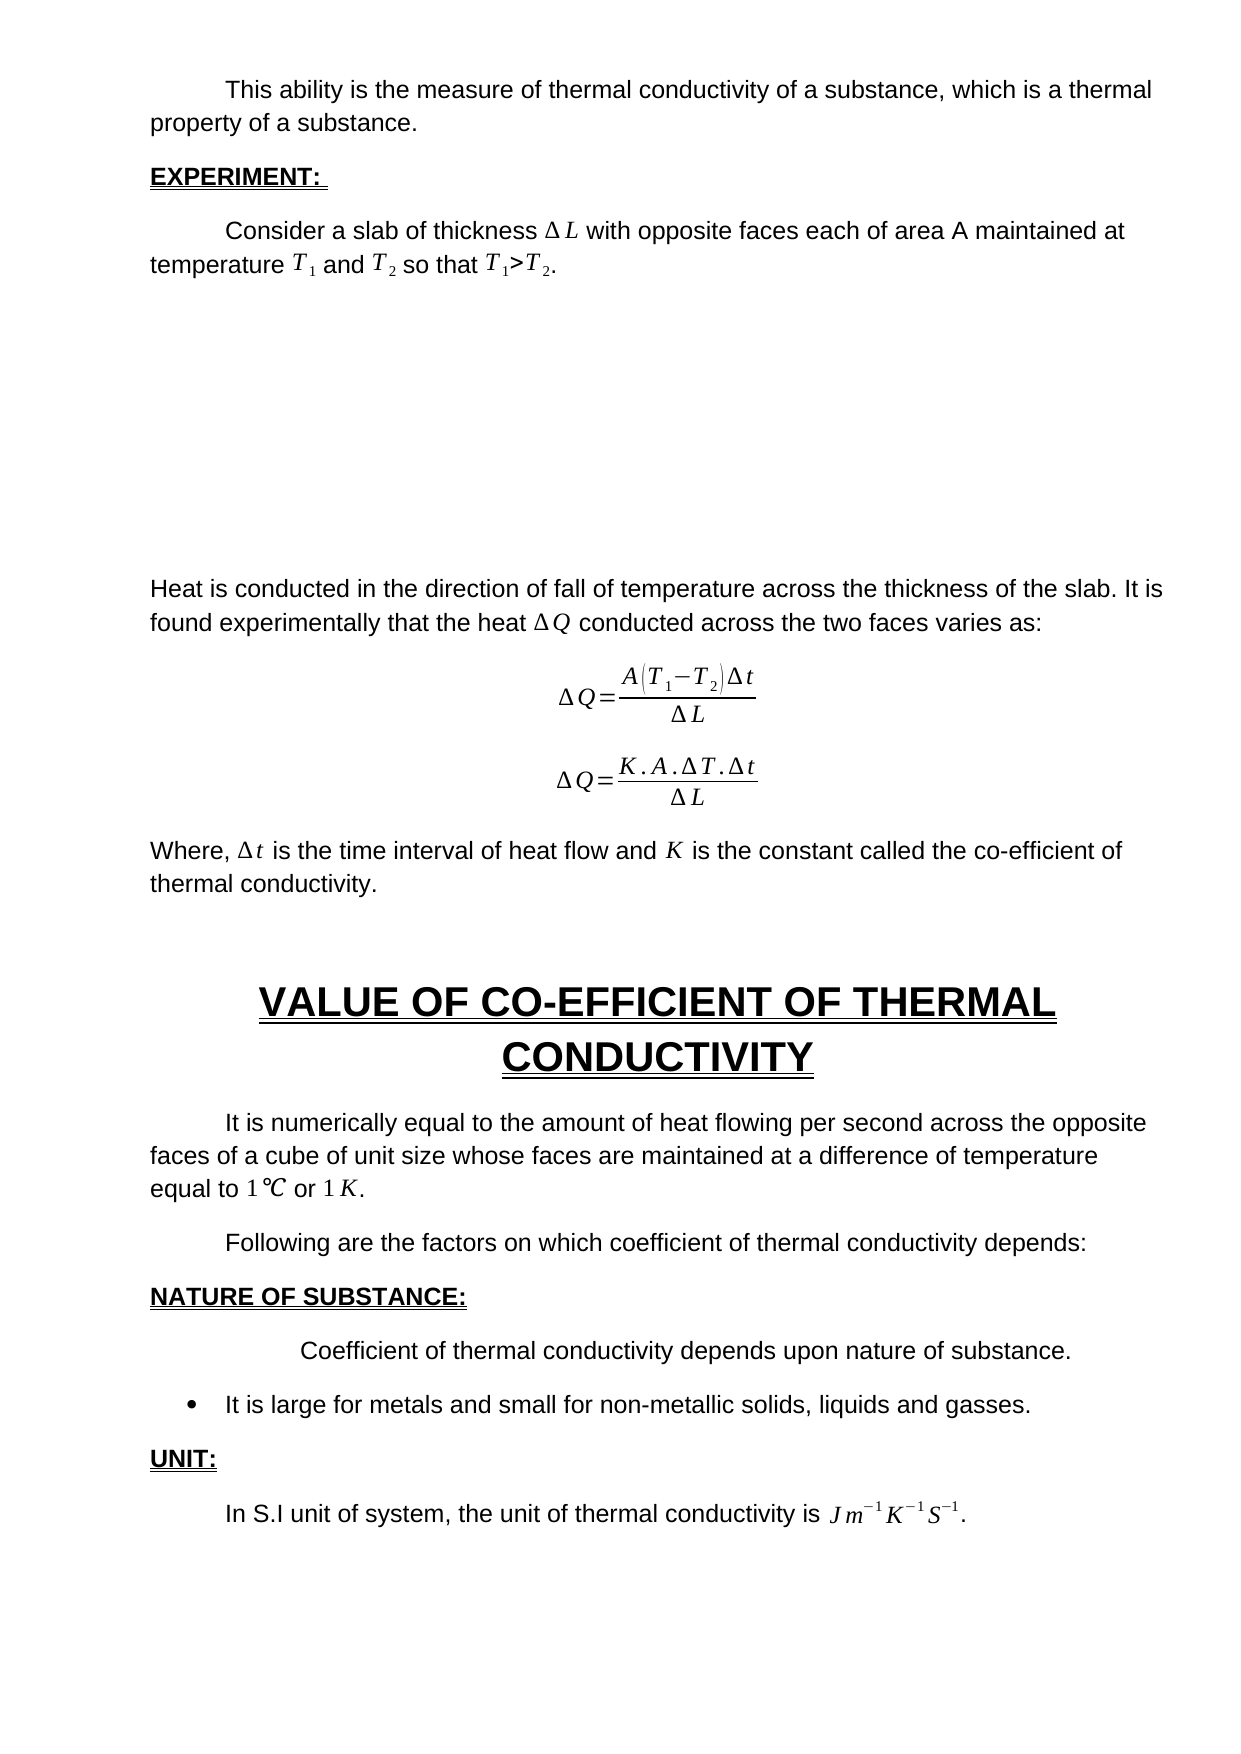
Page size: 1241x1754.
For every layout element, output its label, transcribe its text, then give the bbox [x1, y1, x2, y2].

text Following are the factors on which coefficient of thermal conductivity depends: [150, 1228, 1165, 1257]
text VALUE OF CO-EFFICIENT OF THERMAL CONDUCTIVITY [150, 977, 1165, 1080]
text In S.I unit of system, the unit of thermal conductivity is . [150, 1497, 1165, 1528]
list It is large for metals and small for non-metallic solids, liquids and gasses. [187, 1389, 1165, 1418]
text Heat is conducted in the direction of fall of temperature across the thickness of the slab. It is found experimentally that the heat conducted across the two faces varies as: [150, 574, 1165, 636]
text It is numerically equal to the amount of heat flowing per second across the opposite faces of a cube of unit size whose faces are maintained at a difference of temperature equal to or . [150, 1108, 1165, 1203]
text Where, is the time interval of heat flow and is the constant called the co-efficient of thermal conductivity. [150, 836, 1165, 898]
text Consider a slab of thickness with opposite faces each of area A maintained at temperature and so that . [150, 216, 1165, 280]
text This ability is the measure of thermal conductivity of a substance, which is a thermal property of a substance. [150, 75, 1165, 137]
text EXPERIMENT: [150, 162, 1165, 191]
text UNIT: [150, 1443, 1165, 1472]
text NATURE OF SUBSTANCE: [150, 1282, 1165, 1311]
text Coefficient of thermal conductivity depends upon nature of substance. [150, 1336, 1165, 1364]
